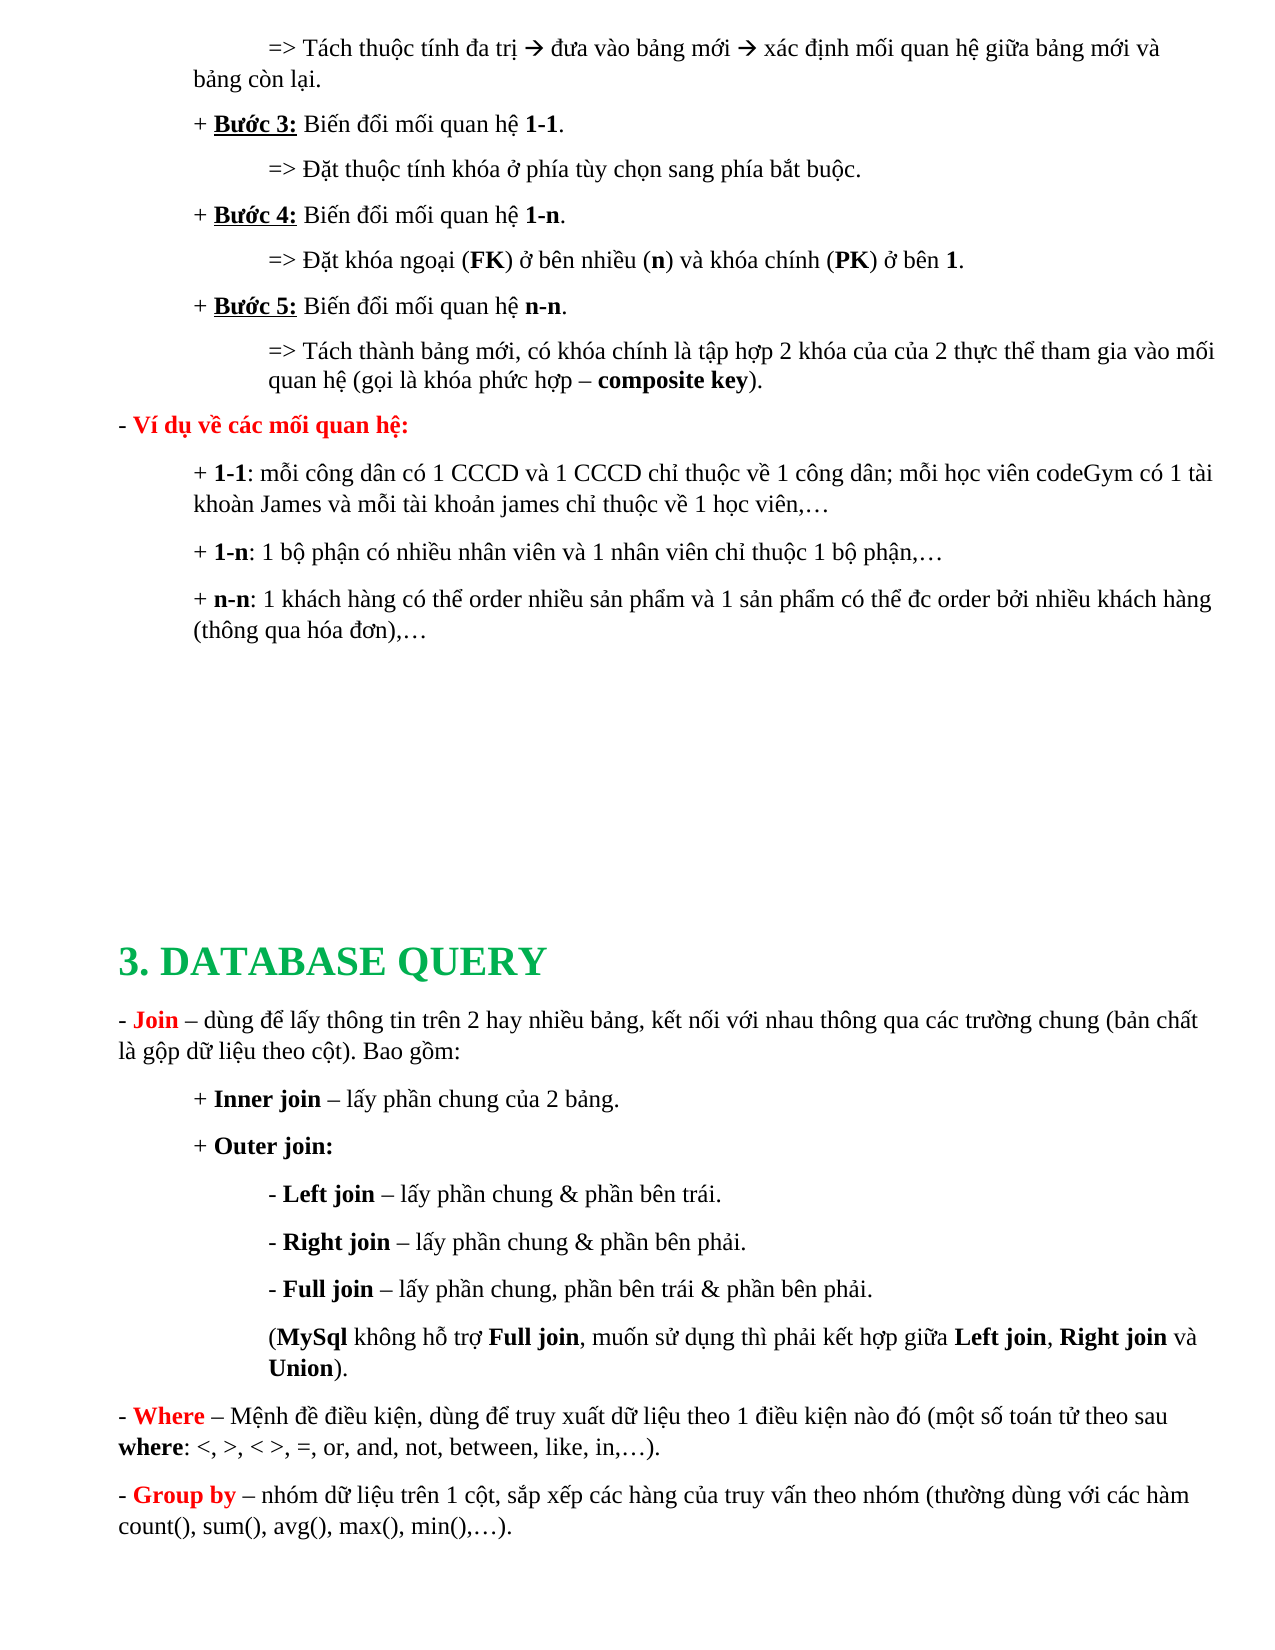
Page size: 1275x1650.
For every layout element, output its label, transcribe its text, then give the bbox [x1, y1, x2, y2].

text - Ví dụ về các mối quan hệ: [118, 410, 1216, 439]
text - Join – dùng để lấy thông tin trên 2 hay nhiều bảng, kết nối với nhau thông qua các trường chung (bản chất là gộp dữ liệu theo cột). Bao gồm: [118, 1005, 1216, 1065]
text => Đặt thuộc tính khóa ở phía tùy chọn sang phía bắt buộc. [118, 154, 1216, 183]
text + Bước 4: Biến đổi mối quan hệ 1-n. [118, 200, 1216, 229]
text - Right join – lấy phần chung & phần bên phải. [118, 1227, 1216, 1256]
text - Full join – lấy phần chung, phần bên trái & phần bên phải. [118, 1274, 1216, 1303]
text 3. DATABASE QUERY [118, 937, 1216, 984]
text + 1-n: 1 bộ phận có nhiều nhân viên và 1 nhân viên chỉ thuộc 1 bộ phận,… [118, 537, 1216, 566]
text - Left join – lấy phần chung & phần bên trái. [118, 1179, 1216, 1208]
text => Đặt khóa ngoại (FK) ở bên nhiều (n) và khóa chính (PK) ở bên 1. [118, 245, 1216, 274]
text => Tách thành bảng mới, có khóa chính là tập hợp 2 khóa của của 2 thực thể tham gia vào mối quan hệ (gọi là khóa phức hợp – composite key). [118, 336, 1216, 394]
text + Outer join: [118, 1131, 1216, 1160]
text + Bước 5: Biến đổi mối quan hệ n-n. [118, 291, 1216, 319]
text + Bước 3: Biến đổi mối quan hệ 1-1. [118, 109, 1216, 138]
text + Inner join – lấy phần chung của 2 bảng. [118, 1084, 1216, 1112]
text - Group by – nhóm dữ liệu trên 1 cột, sắp xếp các hàng của truy vấn theo nhóm (thường dùng với các hàm count(), sum(), avg(), max(), min(),…). [118, 1480, 1216, 1539]
text + 1-1: mỗi công dân có 1 CCCD và 1 CCCD chỉ thuộc về 1 công dân; mỗi học viên codeGym có 1 tài khoàn James và mỗi tài khoản james chỉ thuộc về 1 học viên,… [118, 458, 1216, 518]
text - Where – Mệnh đề điều kiện, dùng để truy xuất dữ liệu theo 1 điều kiện nào đó (một số toán tử theo sau where: <, >, < >, =, or, and, not, between, like, in,…). [118, 1401, 1216, 1461]
text (MySql không hỗ trợ Full join, muốn sử dụng thì phải kết hợp giữa Left join, Right join và Union). [118, 1322, 1216, 1382]
text + n-n: 1 khách hàng có thể order nhiều sản phẩm và 1 sản phẩm có thể đc order bởi nhiều khách hàng (thông qua hóa đơn),… [118, 584, 1216, 644]
text => Tách thuộc tính đa trị 🡪 đưa vào bảng mới 🡪 xác định mối quan hệ giữa bảng mới và bảng còn lại. [118, 29, 1216, 92]
